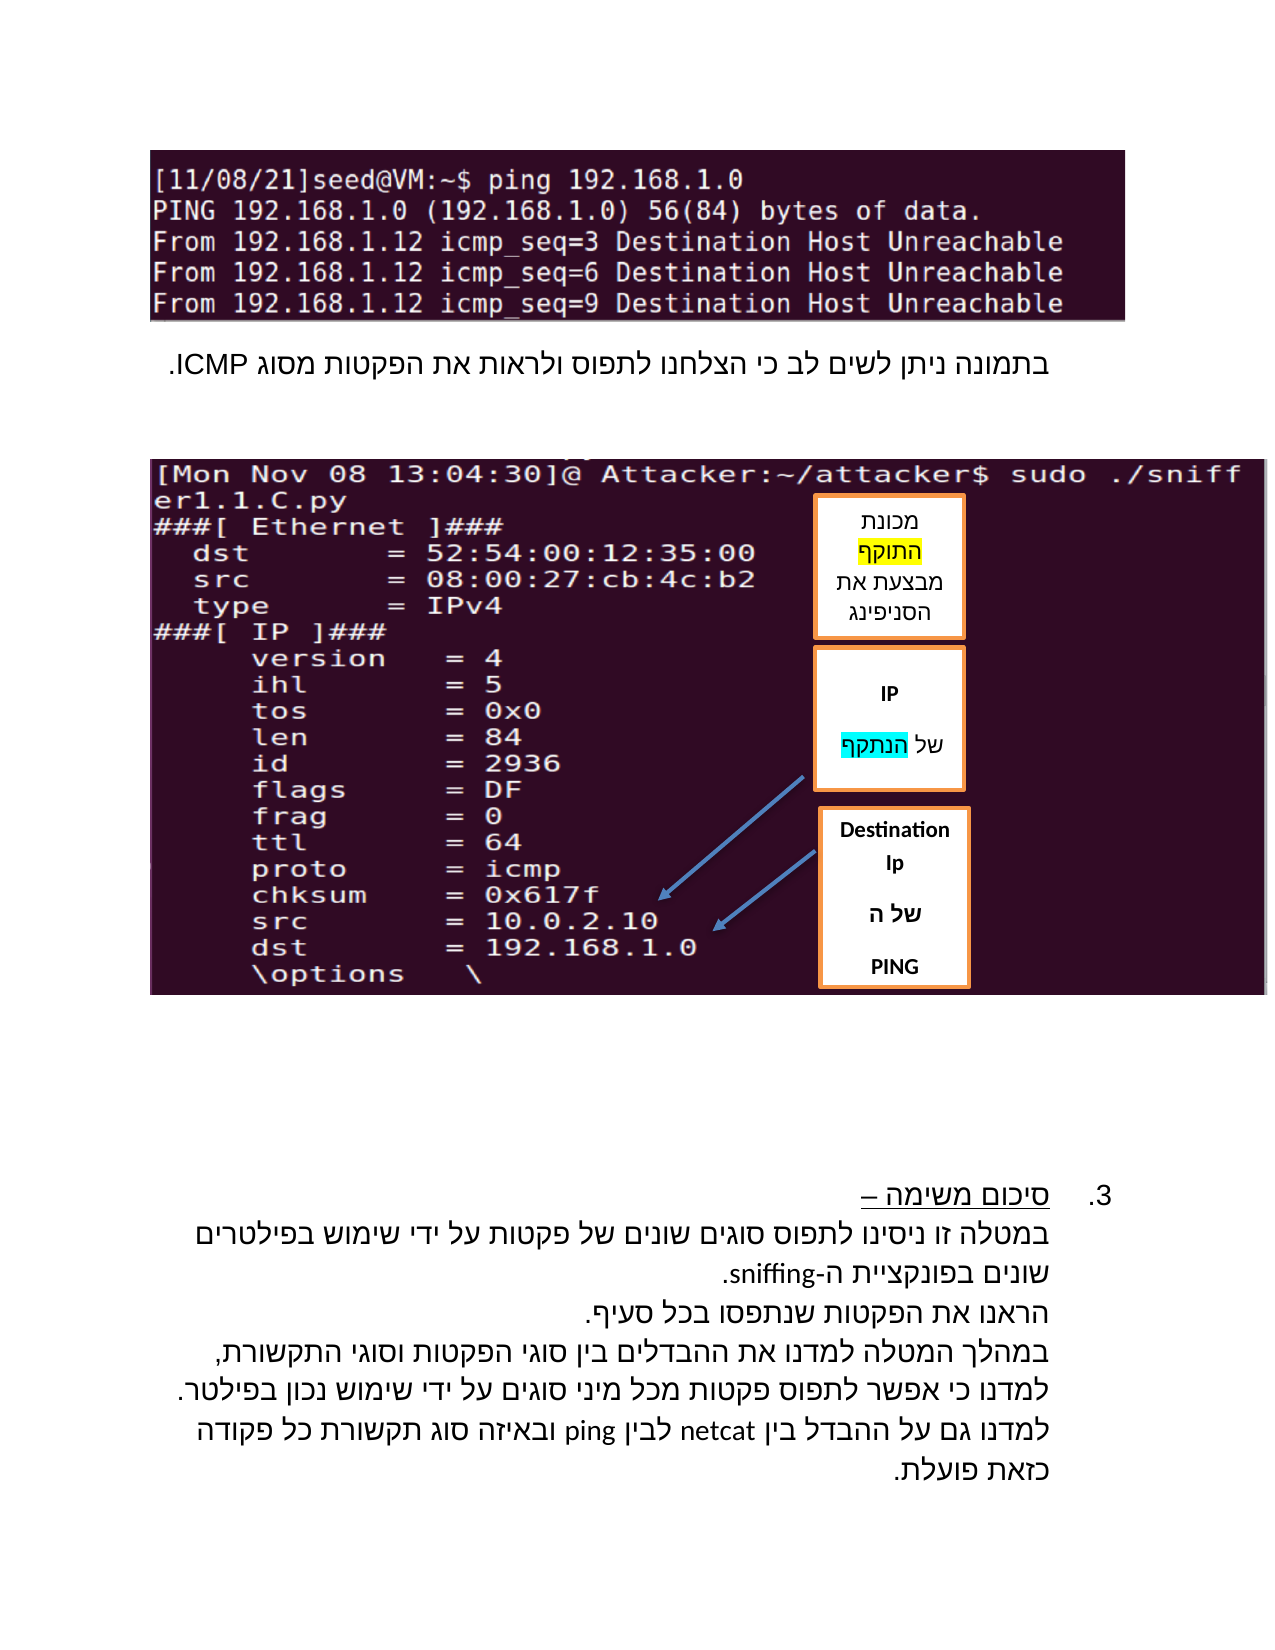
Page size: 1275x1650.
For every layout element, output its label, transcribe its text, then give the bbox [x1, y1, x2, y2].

list למדנו גם על ההבדל בין netcat לבין ping ובאיזה סוג תקשורת כל פקודה כזאת פועלת. [150, 1412, 1050, 1486]
list הראנו את הפקטות שנתפסו בכל סעיף. [150, 1296, 1050, 1330]
list במהלך המטלה למדנו את ההבדלים בין סוגי הפקטות וסוגי התקשורת, למדנו כי אפשר לתפוס פקטות מכל מיני סוגים על ידי שימוש נכון בפילטר. [150, 1335, 1050, 1407]
list סיכום משימה – [150, 1178, 1087, 1212]
list במטלה זו ניסינו לתפוס סוגים שונים של פקטות על ידי שימוש בפילטרים שונים בפונקציית ה-sniffing. [150, 1217, 1050, 1291]
picture [150, 150, 1125, 322]
text בתמונה ניתן לשים לב כי הצלחנו לתפוס ולראות את הפקטות מסוג ICMP. [150, 347, 1125, 381]
picture [150, 459, 1268, 995]
